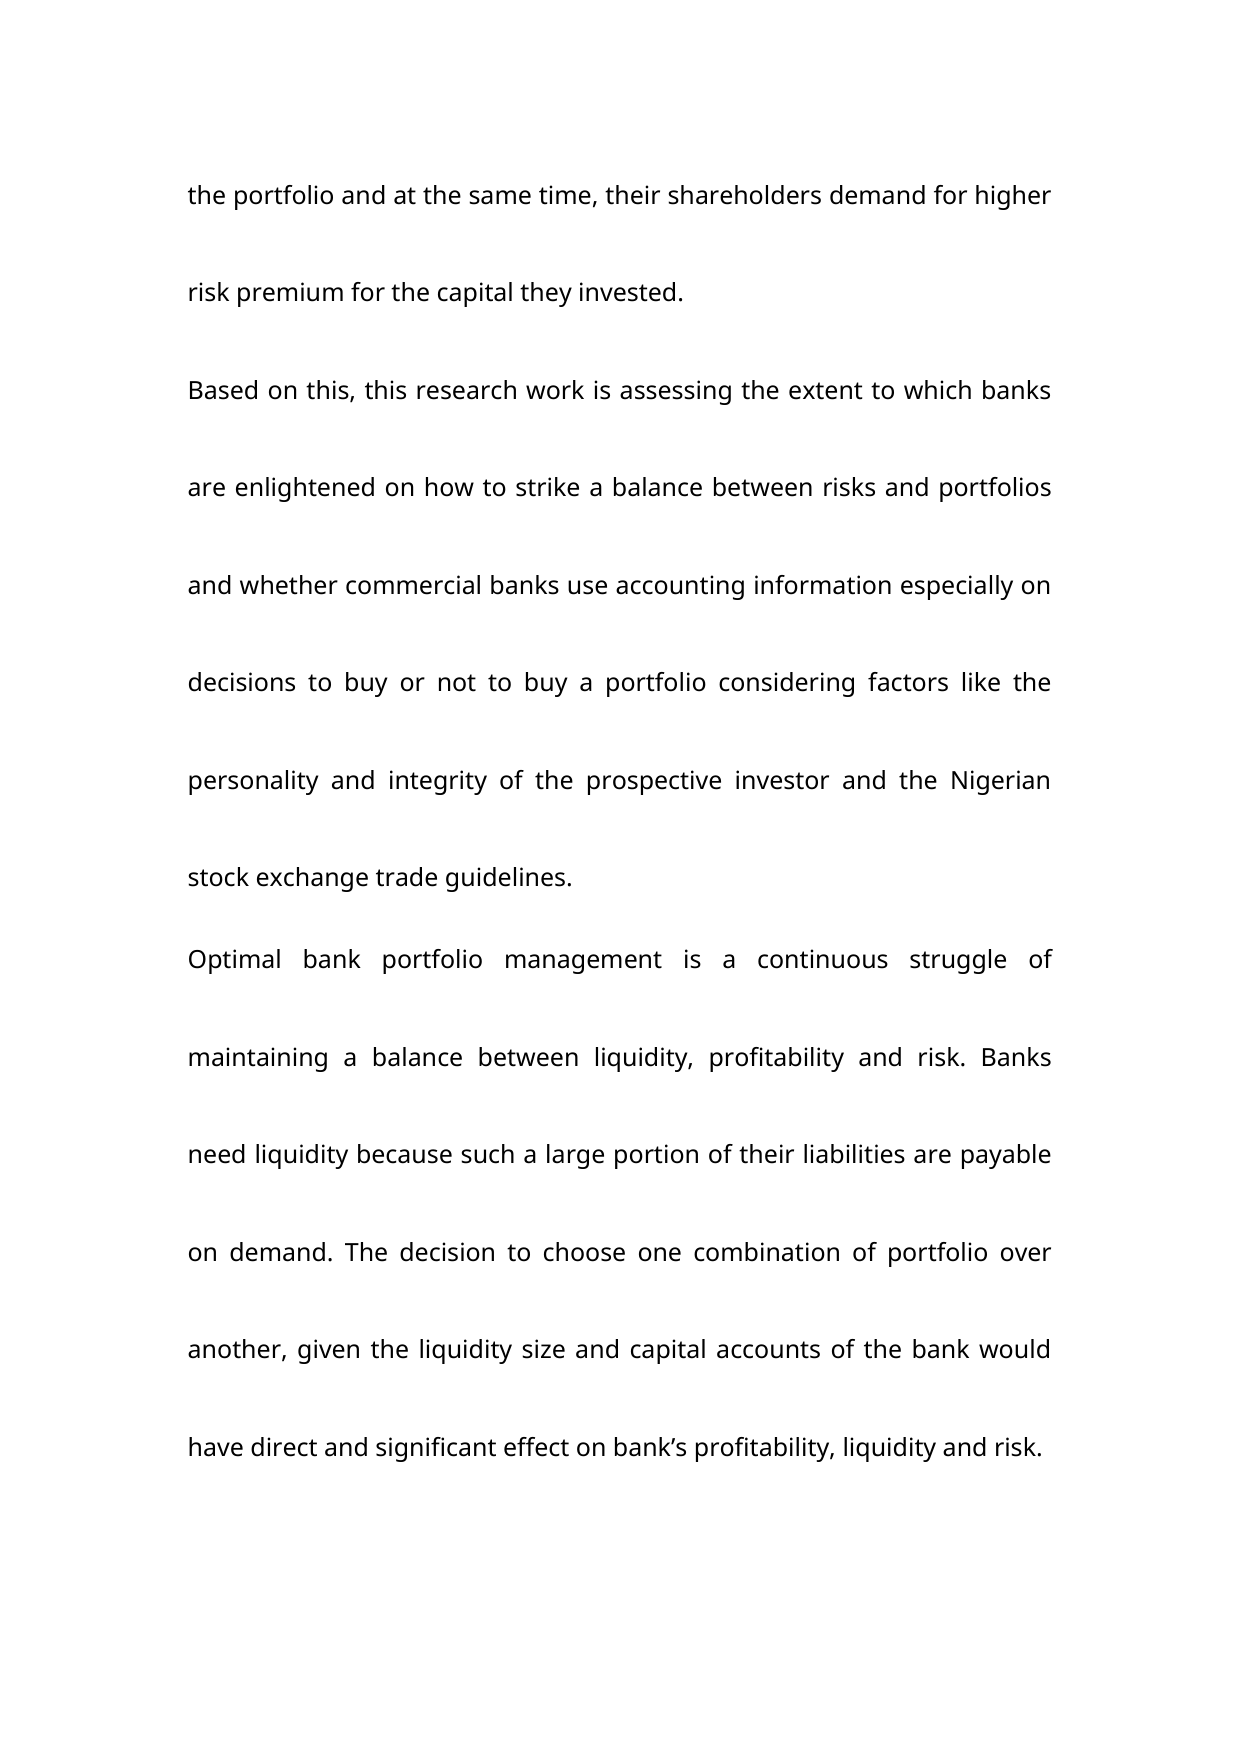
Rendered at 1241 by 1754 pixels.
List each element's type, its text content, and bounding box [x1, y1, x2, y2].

text Optimal bank portfolio management is a continuous struggle of maintaining a balance between liquidity, profitability and risk. Banks need liquidity because such a large portion of their liabilities are payable on demand. The decision to choose one combination of portfolio over another, given the liquidity size and capital accounts of the bank would have direct and significant effect on bank’s profitability, liquidity and risk. [187, 926, 1053, 1479]
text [187, 162, 1053, 191]
